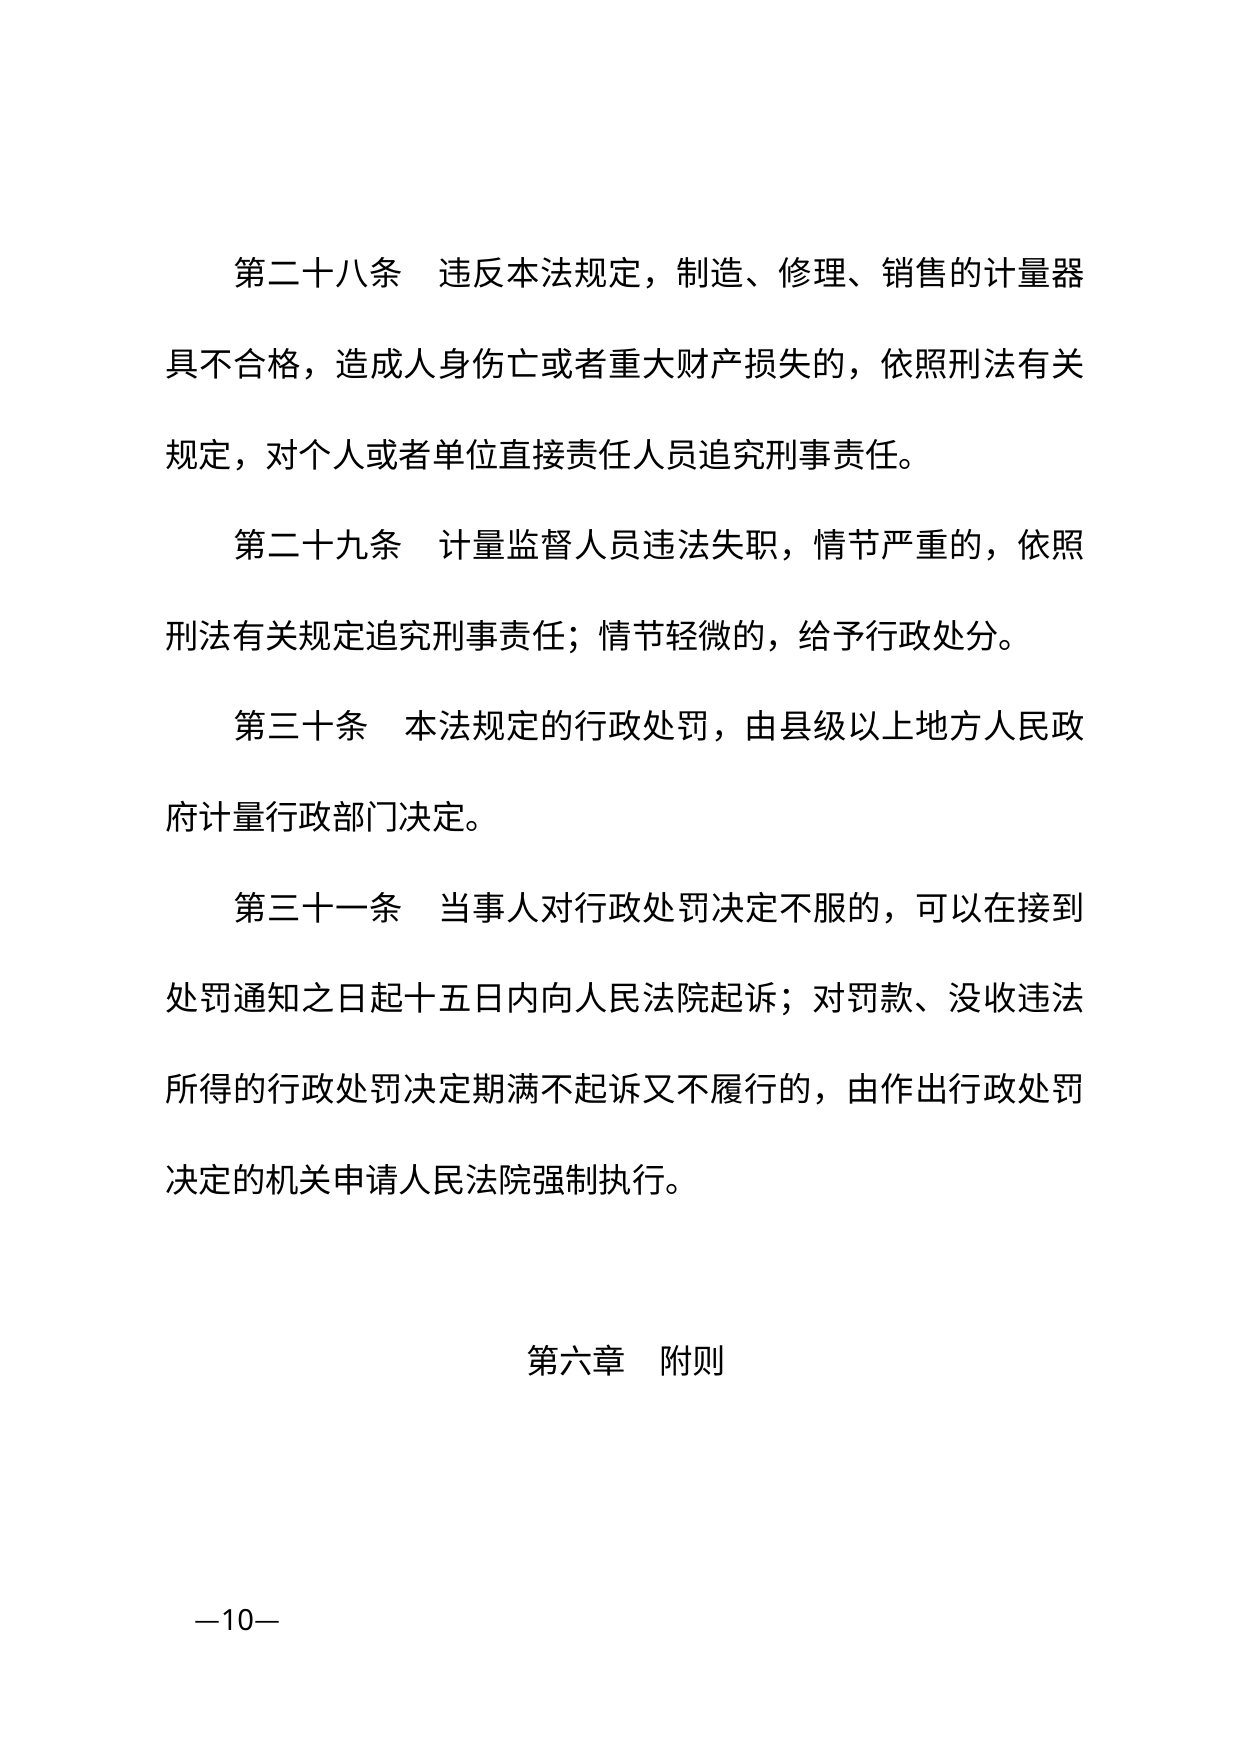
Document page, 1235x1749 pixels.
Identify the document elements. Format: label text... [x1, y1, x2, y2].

text 第三十一条 当事人对行政处罚决定不服的，可以在接到处罚通知之日起十五日内向人民法院起诉；对罚款、没收违法所得的行政处罚决定期满不起诉又不履行的，由作出行政处罚决定的机关申请人民法院强制执行。 [165, 860, 1087, 1223]
text 第六章 附则 [165, 1313, 1087, 1404]
text 第二十八条 违反本法规定，制造、修理、销售的计量器具不合格，造成人身伤亡或者重大财产损失的，依照刑法有关规定，对个人或者单位直接责任人员追究刑事责任。 [165, 226, 1087, 498]
text 第三十条 本法规定的行政处罚，由县级以上地方人民政府计量行政部门决定。 [165, 679, 1087, 860]
text 第二十九条 计量监督人员违法失职，情节严重的，依照刑法有关规定追究刑事责任；情节轻微的，给予行政处分。 [165, 498, 1087, 679]
